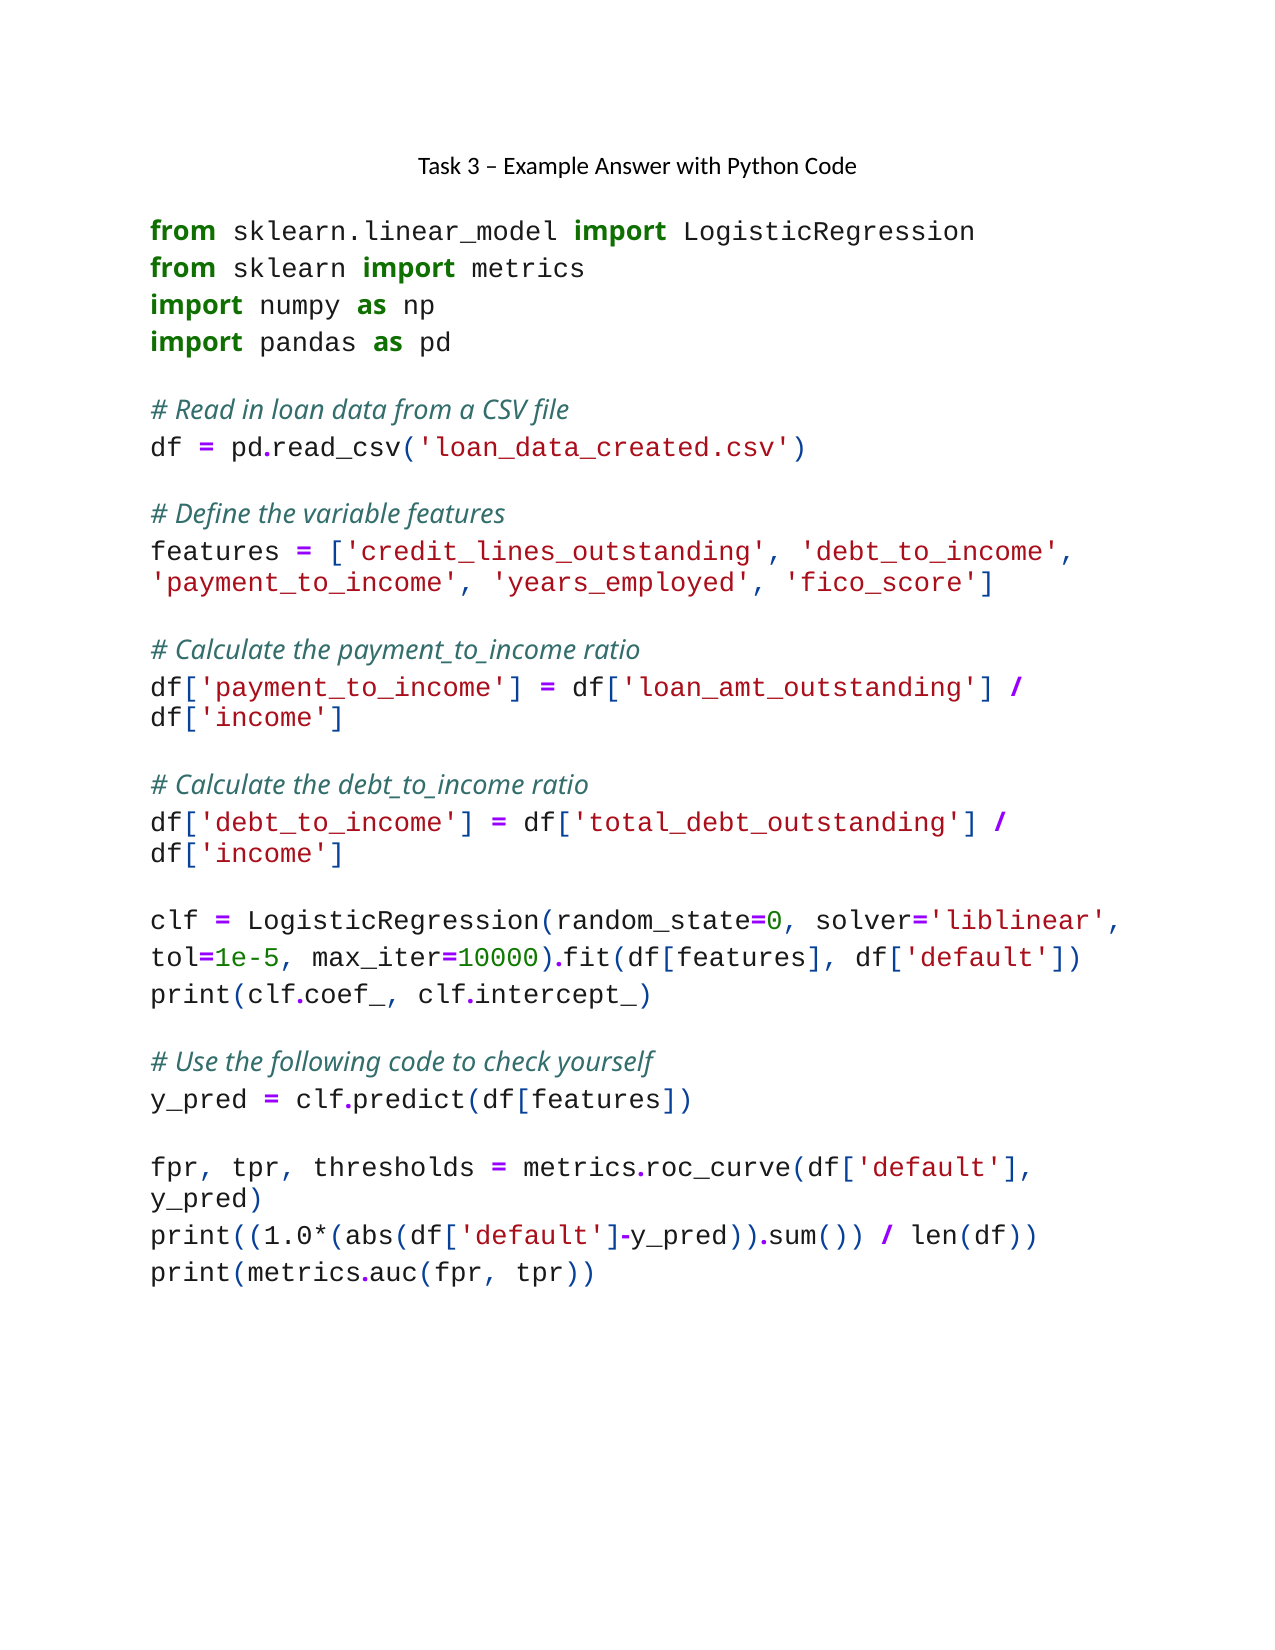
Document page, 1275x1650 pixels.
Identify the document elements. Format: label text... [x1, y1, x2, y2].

text df['debt_to_income'] = df['total_debt_outstanding'] / df['income'] [150, 802, 1125, 870]
text features = ['credit_lines_outstanding', 'debt_to_income', 'payment_to_income', 'years_employed', 'fico_score'] [150, 532, 1125, 599]
text print(metrics.auc(fpr, tpr)) [150, 1252, 1125, 1289]
text df = pd.read_csv('loan_data_created.csv') [150, 427, 1125, 464]
text from sklearn.linear_model import LogisticRegression [150, 211, 1125, 248]
text import numpy as np [150, 285, 1125, 322]
text print((1.0*(abs(df['default']-y_pred)).sum()) / len(df)) [150, 1215, 1125, 1252]
text # Define the variable features [150, 495, 1125, 532]
text # Read in loan data from a CSV file [150, 390, 1125, 427]
text # Use the following code to check yourself [150, 1043, 1125, 1080]
text df['payment_to_income'] = df['loan_amt_outstanding'] / df['income'] [150, 667, 1125, 735]
text # Calculate the payment_to_income ratio [150, 630, 1125, 667]
text # Calculate the debt_to_income ratio [150, 765, 1125, 802]
text from sklearn import metrics [150, 248, 1125, 285]
text clf = LogisticRegression(random_state=0, solver='liblinear', tol=1e-5, max_iter=10000).fit(df[features], df['default']) [150, 901, 1125, 975]
text fpr, tpr, thresholds = metrics.roc_curve(df['default'], y_pred) [150, 1147, 1125, 1215]
text y_pred = clf.predict(df[features]) [150, 1080, 1125, 1117]
text Task 3 – Example Answer with Python Code [150, 150, 1125, 181]
text import pandas as pd [150, 322, 1125, 359]
text print(clf.coef_, clf.intercept_) [150, 975, 1125, 1012]
